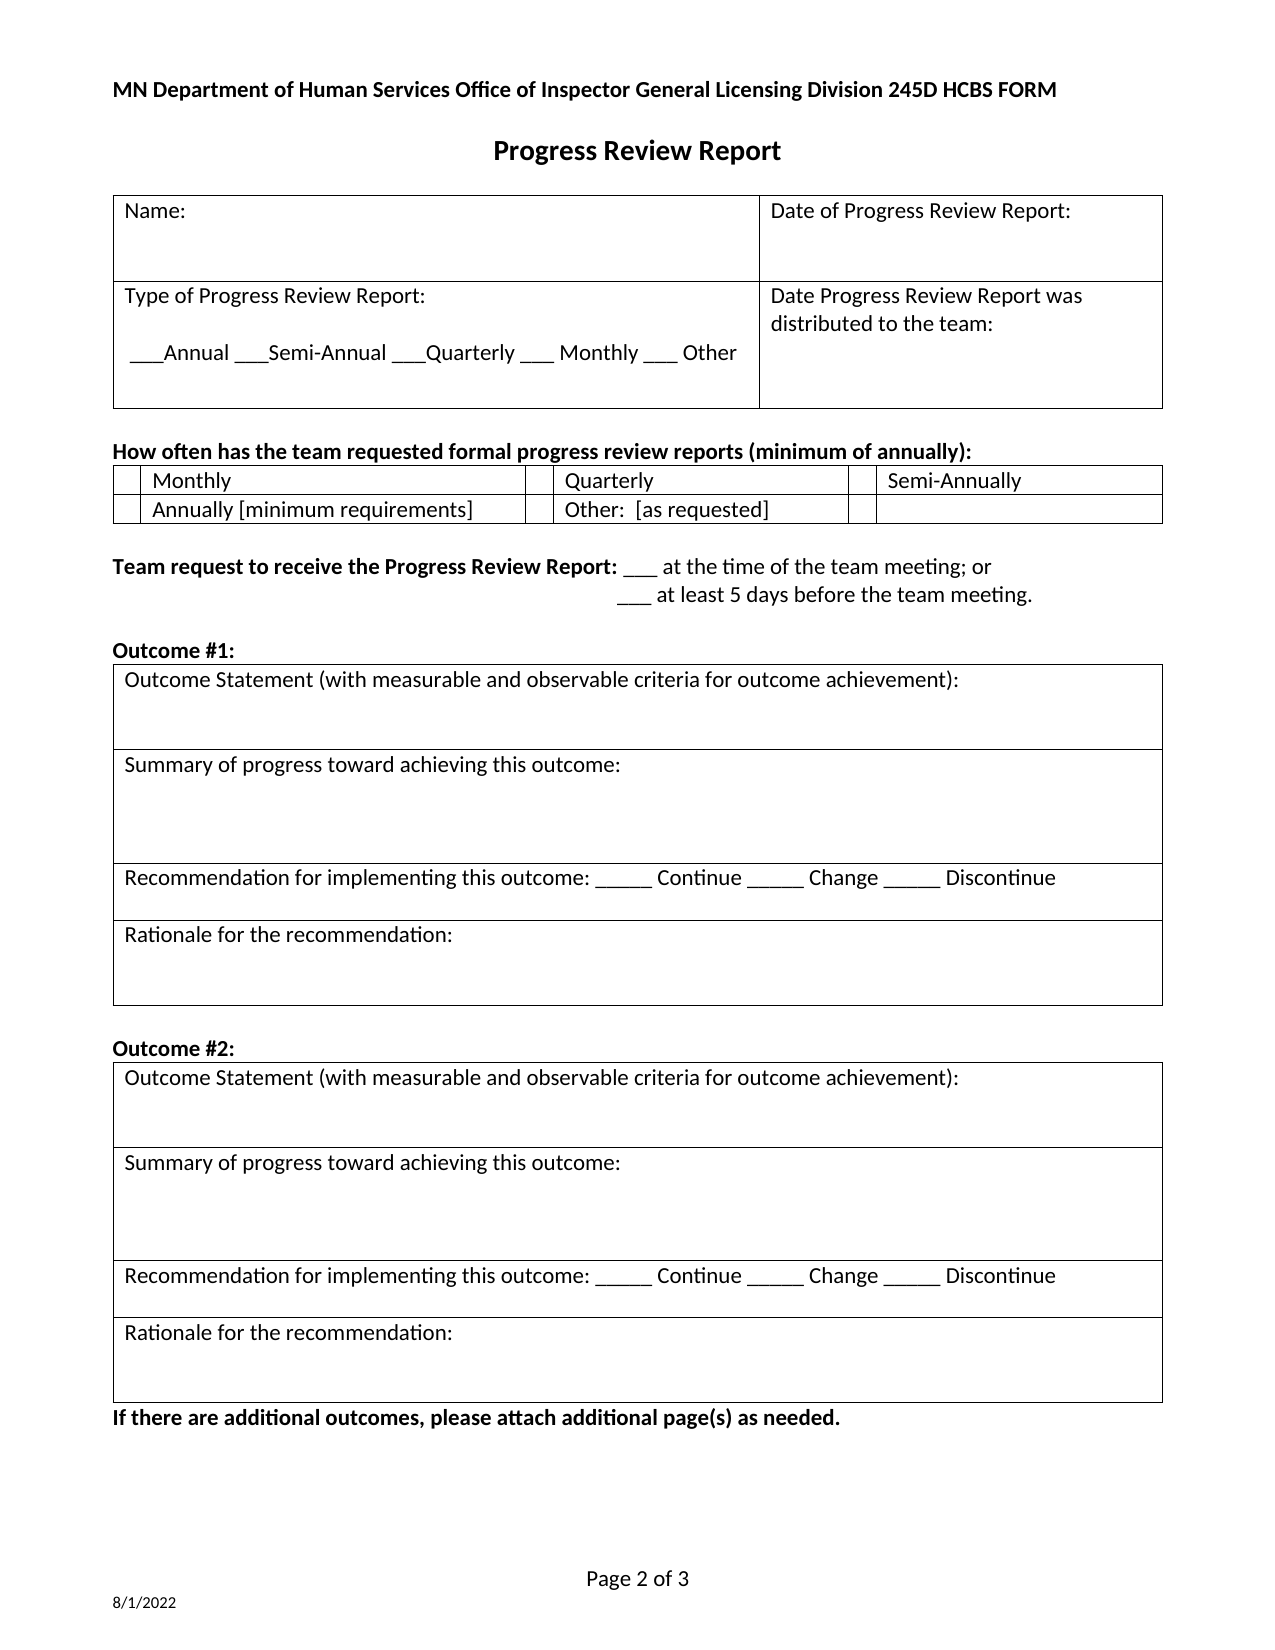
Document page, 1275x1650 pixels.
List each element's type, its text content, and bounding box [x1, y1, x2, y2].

table_header Quarterly [554, 466, 848, 494]
table_header Semi-Annually [877, 466, 1162, 494]
table_header Monthly [141, 466, 525, 494]
table_header [114, 466, 140, 494]
table_header Outcome Statement (with measurable and observable criteria for outcome achievement): [114, 665, 1162, 749]
table_header Outcome Statement (with measurable and observable criteria for outcome achievement): [114, 1063, 1162, 1147]
table_cell Other: [as requested] [554, 495, 848, 523]
text How often has the team requested formal progress review reports (minimum of annually): [112, 437, 1162, 465]
table_cell Type of Progress Review Report: ___Annual ___Semi-Annual ___Quarterly ___ Monthly ___ Other [114, 282, 759, 408]
table_cell [877, 495, 1162, 523]
table_cell Summary of progress toward achieving this outcome: [114, 1148, 1162, 1260]
text If there are additional outcomes, please attach additional page(s) as needed. [112, 1403, 1162, 1431]
table_cell [114, 495, 140, 523]
table_cell Annually [minimum requirements] [141, 495, 525, 523]
text ___ at least 5 days before the team meeting. [112, 580, 1162, 608]
table_cell Rationale for the recommendation: [114, 921, 1162, 1005]
table_header [849, 466, 876, 494]
table_cell Recommendation for implementing this outcome: _____ Continue _____ Change _____ Discontinue [114, 864, 1162, 919]
table_cell Date Progress Review Report was distributed to the team: [760, 282, 1162, 408]
table_cell [849, 495, 876, 523]
table_cell Summary of progress toward achieving this outcome: [114, 750, 1162, 862]
table_cell Recommendation for implementing this outcome: _____ Continue _____ Change _____ Discontinue [114, 1261, 1162, 1317]
table_header [526, 466, 553, 494]
text Team request to receive the Progress Review Report: ___ at the time of the team meeting; or [112, 552, 1162, 580]
table_cell Rationale for the recommendation: [114, 1318, 1162, 1402]
text Outcome #2: [112, 1034, 1162, 1062]
text Outcome #1: [112, 636, 1162, 664]
table_header Date of Progress Review Report: [760, 196, 1162, 281]
text Progress Review Report [112, 132, 1162, 167]
table_header Name: [114, 196, 759, 281]
table_cell [526, 495, 553, 523]
